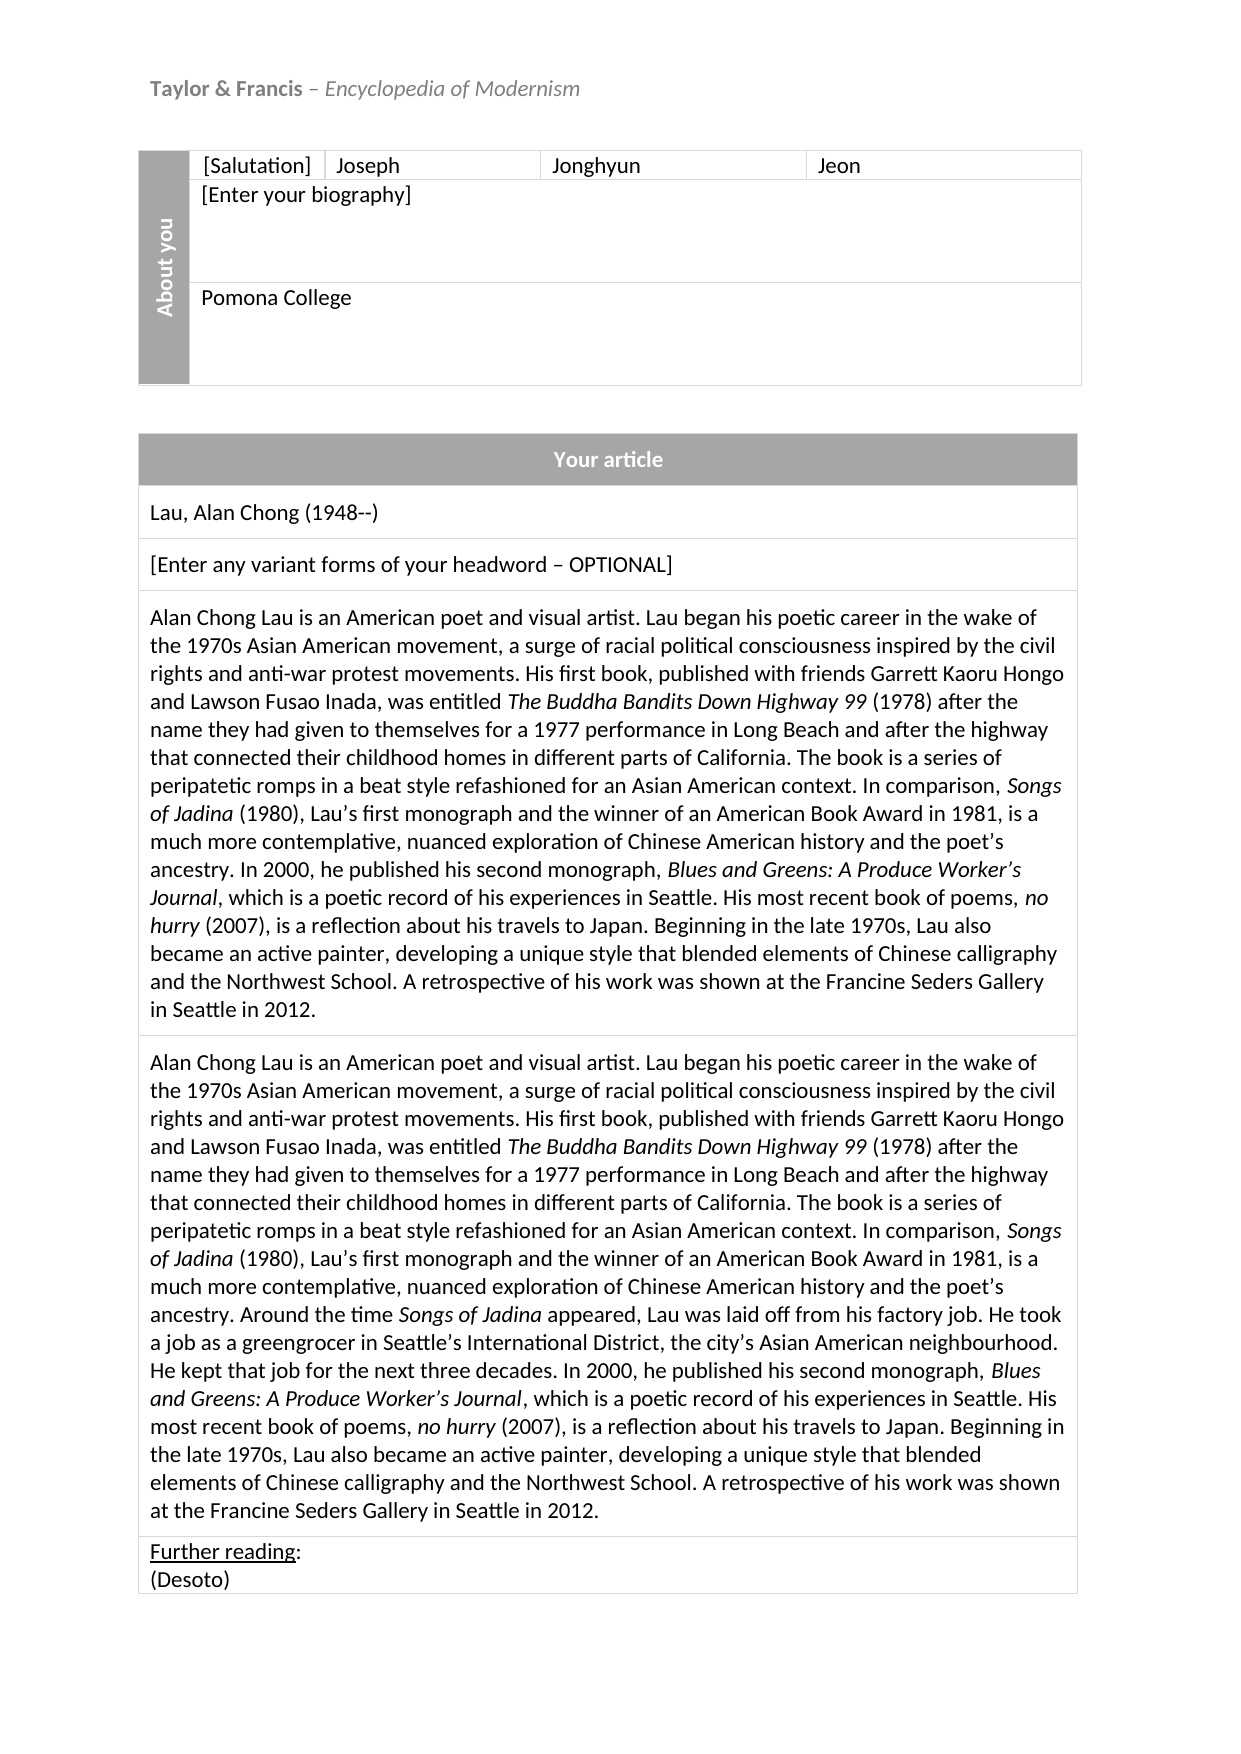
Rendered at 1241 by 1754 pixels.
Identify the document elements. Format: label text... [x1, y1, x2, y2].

table_cell Alan Chong Lau is an American poet and visual artist. Lau began his poetic career in the wake of the 1970s Asian American movement, a surge of racial political consciousness inspired by the civil rights and anti-war protest movements. His first book, published with friends Garrett Kaoru Hongo and Lawson Fusao Inada, was entitled The Buddha Bandits Down Highway 99 (1978) after the name they had given to themselves for a 1977 performance in Long Beach and after the highway that connected their childhood homes in different parts of California. The book is a series of peripatetic romps in a beat style refashioned for an Asian American context. In comparison, Songs of Jadina (1980), Lau’s first monograph and the winner of an American Book Award in 1981, is a much more contemplative, nuanced exploration of Chinese American history and the poet’s ancestry. In 2000, he published his second monograph, Blues and Greens: A Produce Worker’s Journal, which is a poetic record of his experiences in Seattle. His most recent book of poems, no hurry (2007), is a reflection about his travels to Japan. Beginning in the late 1970s, Lau also became an active painter, developing a unique style that blended elements of Chinese calligraphy and the Northwest School. A retrospective of his work was shown at the Francine Seders Gallery in Seattle in 2012. [139, 591, 1077, 1035]
table_cell Alan Chong Lau is an American poet and visual artist. Lau began his poetic career in the wake of the 1970s Asian American movement, a surge of racial political consciousness inspired by the civil rights and anti-war protest movements. His first book, published with friends Garrett Kaoru Hongo and Lawson Fusao Inada, was entitled The Buddha Bandits Down Highway 99 (1978) after the name they had given to themselves for a 1977 performance in Long Beach and after the highway that connected their childhood homes in different parts of California. The book is a series of peripatetic romps in a beat style refashioned for an Asian American context. In comparison, Songs of Jadina (1980), Lau’s first monograph and the winner of an American Book Award in 1981, is a much more contemplative, nuanced exploration of Chinese American history and the poet’s ancestry. Around the time Songs of Jadina appeared, Lau was laid off from his factory job. He took a job as a greengrocer in Seattle’s International District, the city’s Asian American neighbourhood. He kept that job for the next three decades. In 2000, he published his second monograph, Blues and Greens: A Produce Worker’s Journal, which is a poetic record of his experiences in Seattle. His most recent book of poems, no hurry (2007), is a reflection about his travels to Japan. Beginning in the late 1970s, Lau also became an active painter, developing a unique style that blended elements of Chinese calligraphy and the Northwest School. A retrospective of his work was shown at the Francine Seders Gallery in Seattle in 2012. [139, 1036, 1077, 1536]
table_cell Further reading: [139, 1537, 1077, 1593]
table_header Your article [139, 434, 1077, 485]
table_header About you [139, 151, 189, 384]
